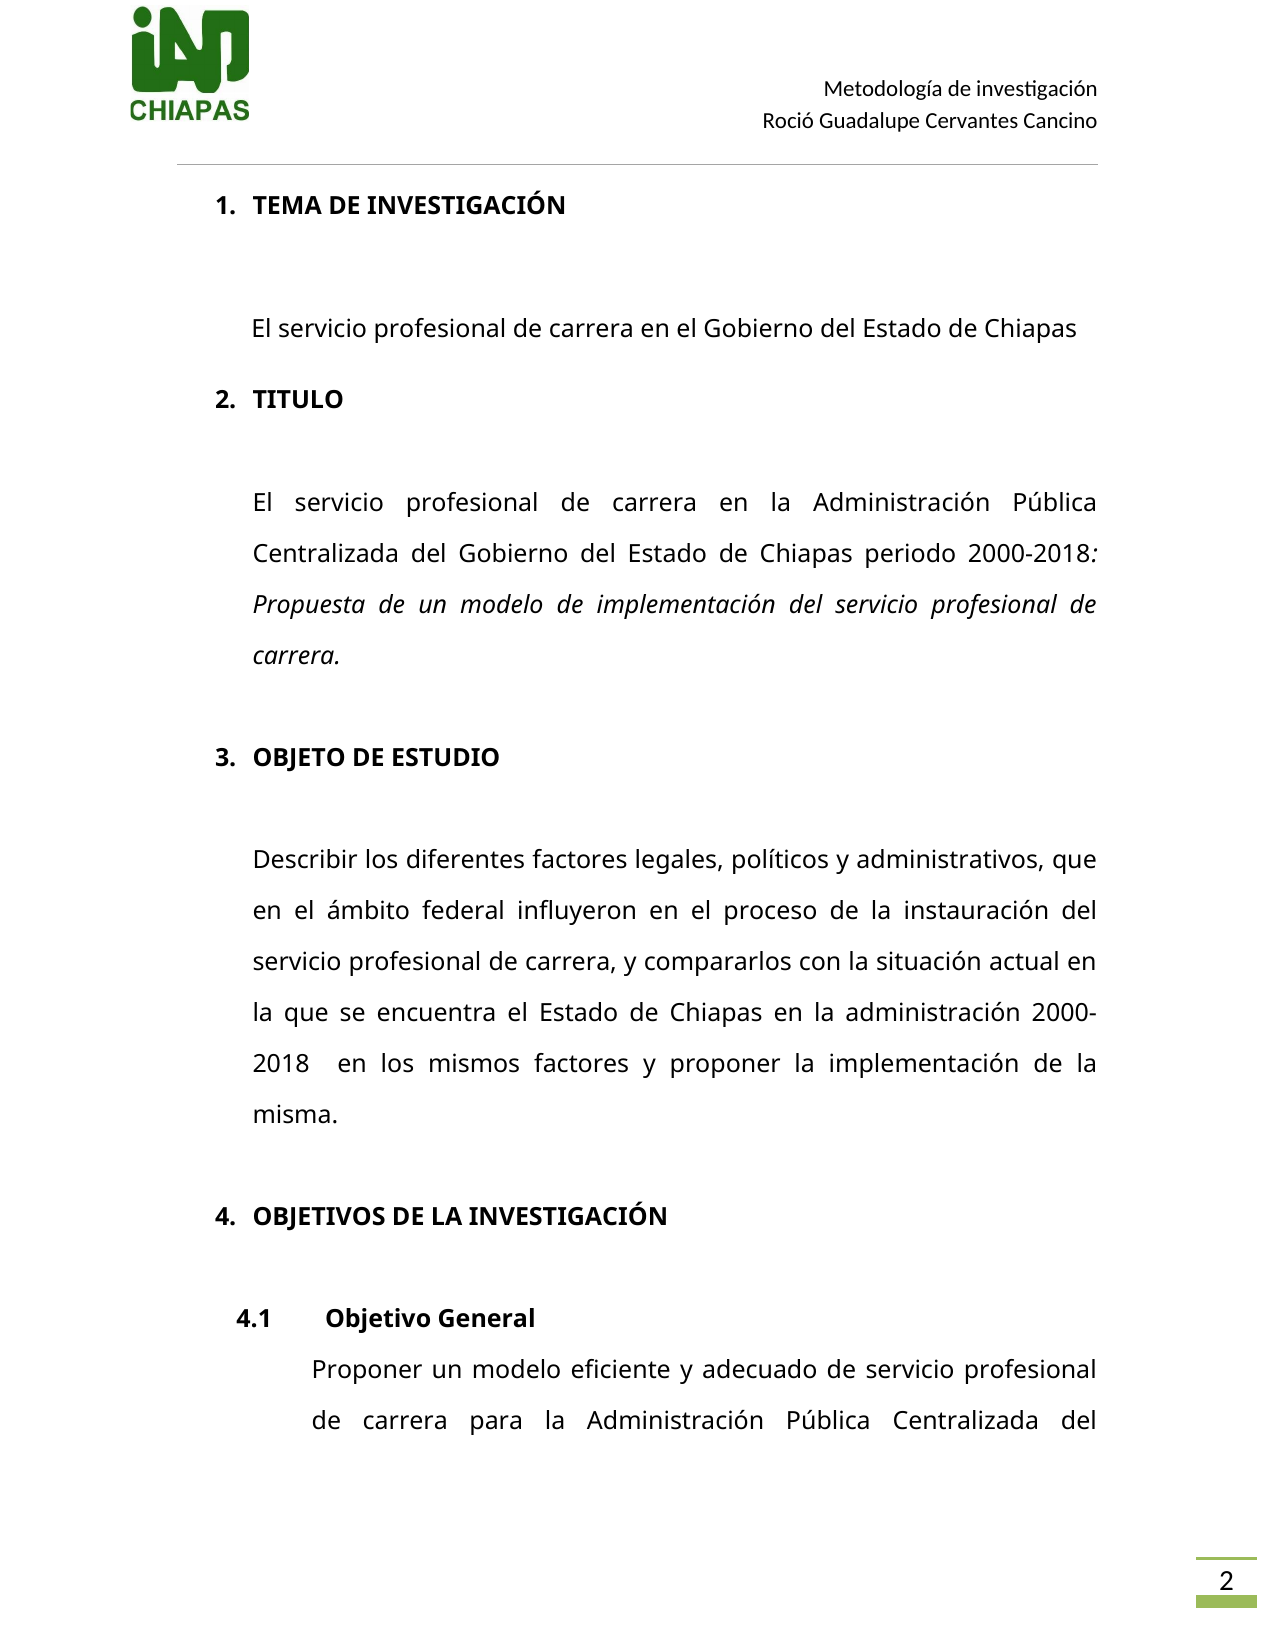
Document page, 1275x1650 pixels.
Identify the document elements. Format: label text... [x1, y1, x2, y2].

list TEMA DE INVESTIGACIÓN [215, 187, 1098, 221]
text El servicio profesional de carrera en la Administración Pública Centralizada del Gobierno del Estado de Chiapas periodo 2000-2018: Propuesta de un modelo de implementación del servicio profesional de carrera. [252, 484, 1098, 671]
list OBJETO DE ESTUDIO [215, 739, 1098, 773]
list OBJETIVOS DE LA INVESTIGACIÓN [215, 1199, 1098, 1233]
list TITULO [215, 382, 1098, 416]
picture [130, 5, 249, 122]
list Objetivo General [236, 1301, 1098, 1335]
text El servicio profesional de carrera en el Gobierno del Estado de Chiapas [251, 310, 1098, 344]
text Describir los diferentes factores legales, políticos y administrativos, que en el ámbito federal influyeron en el proceso de la instauración del servicio profesional de carrera, y compararlos con la situación actual en la que se encuentra el Estado de Chiapas en la administración 2000-2018 en los mismos factores y proponer la implementación de la misma. [252, 842, 1098, 1131]
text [311, 1352, 1098, 1437]
